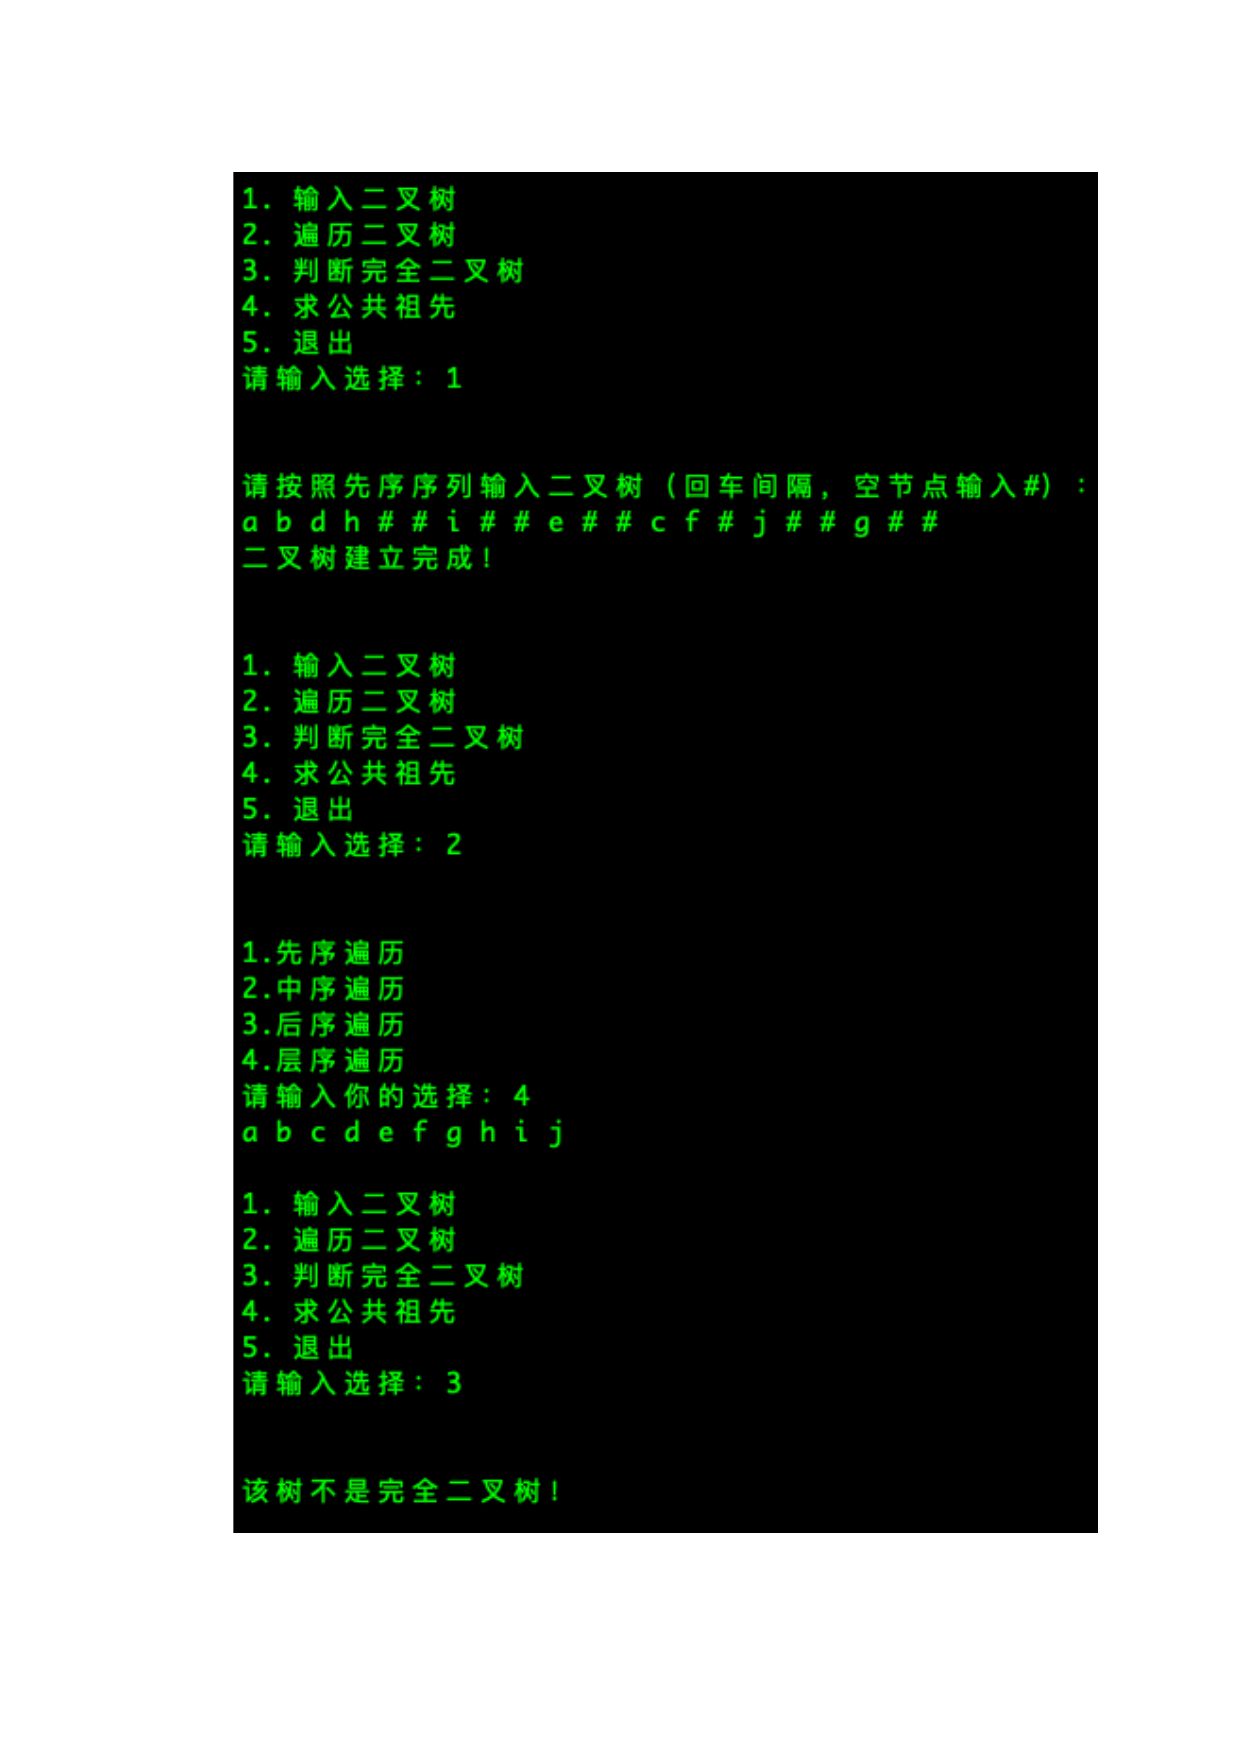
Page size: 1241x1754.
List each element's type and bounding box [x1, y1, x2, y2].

picture [233, 172, 1098, 1533]
